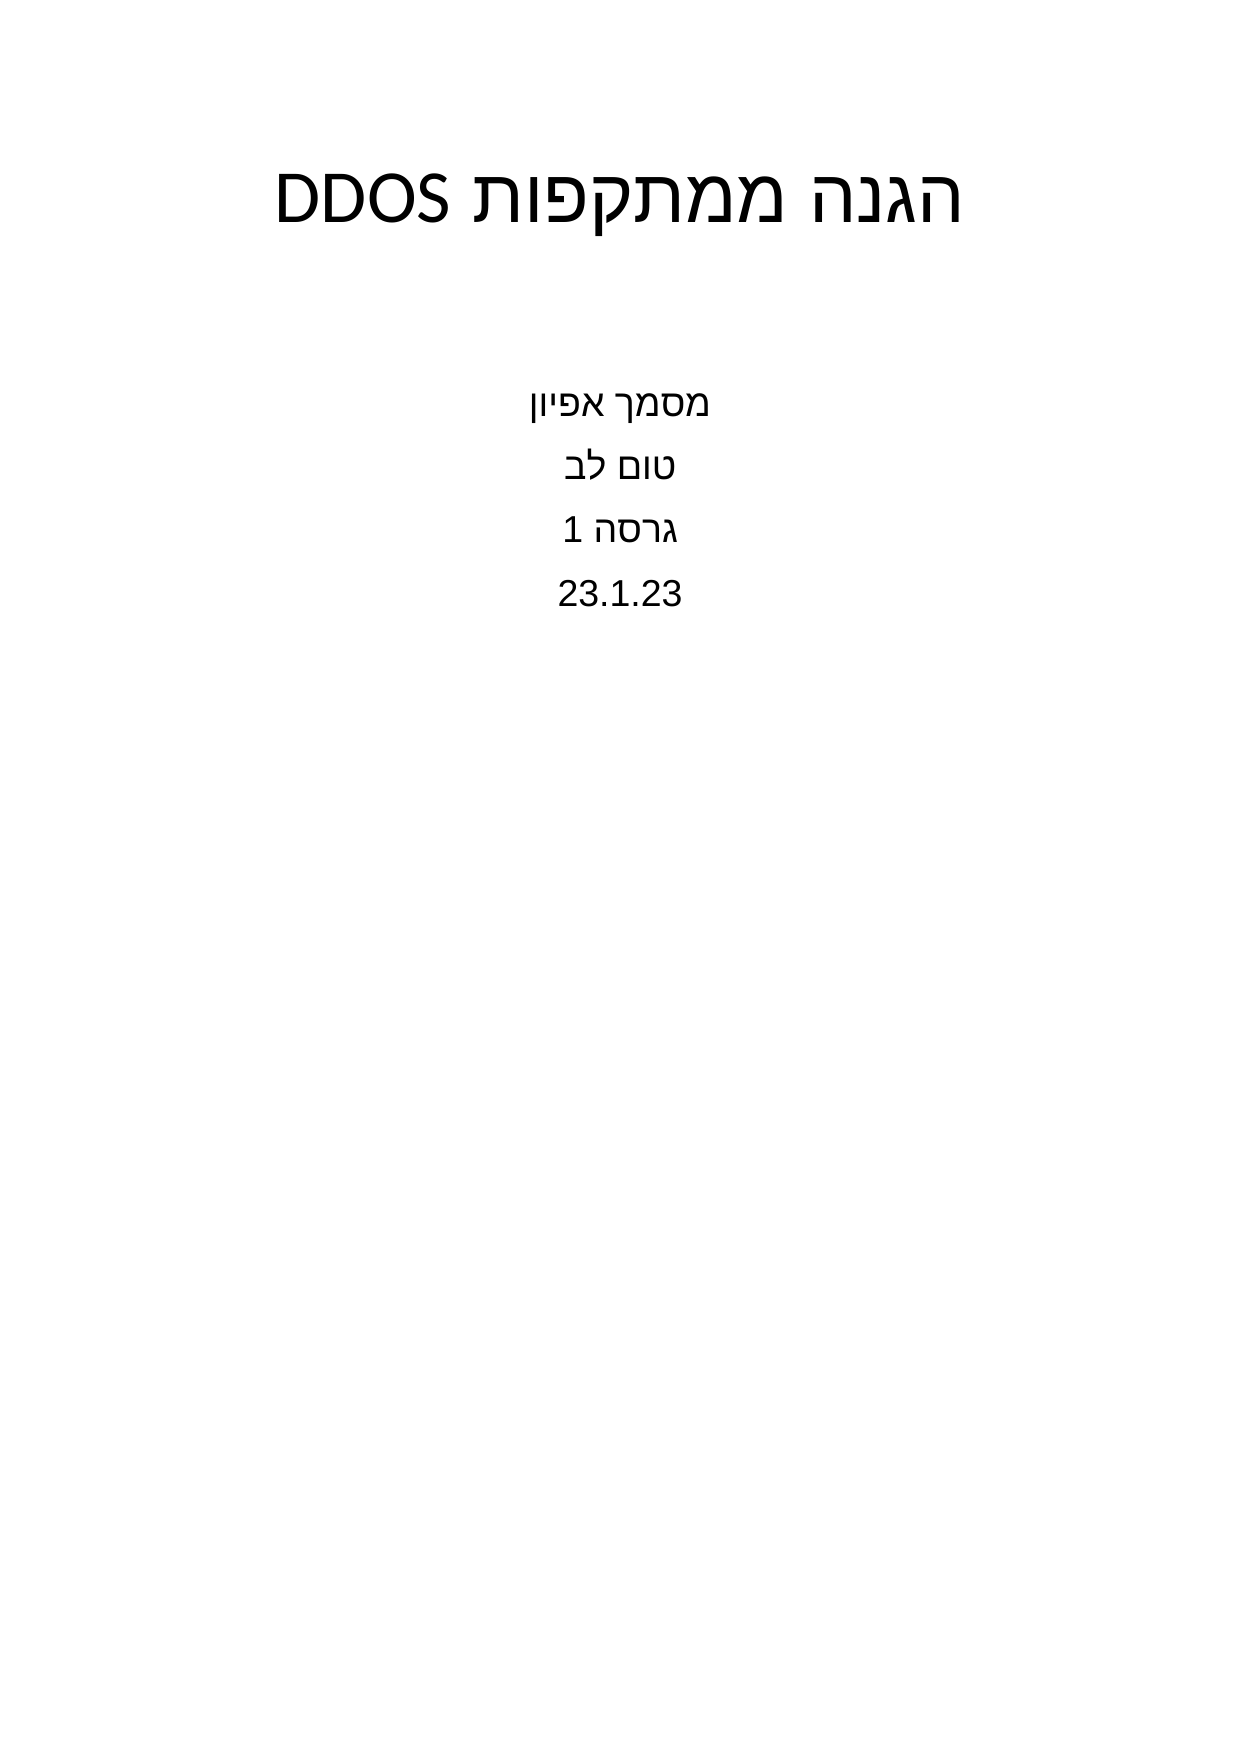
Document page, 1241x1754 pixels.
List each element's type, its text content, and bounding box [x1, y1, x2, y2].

text טום לב [187, 444, 1053, 487]
text גרסה 1 [187, 507, 1053, 551]
text הגנה ממתקפות DDOS [187, 150, 1053, 242]
text מסמך אפיון [187, 381, 1053, 424]
text 23.1.23 [187, 571, 1053, 614]
